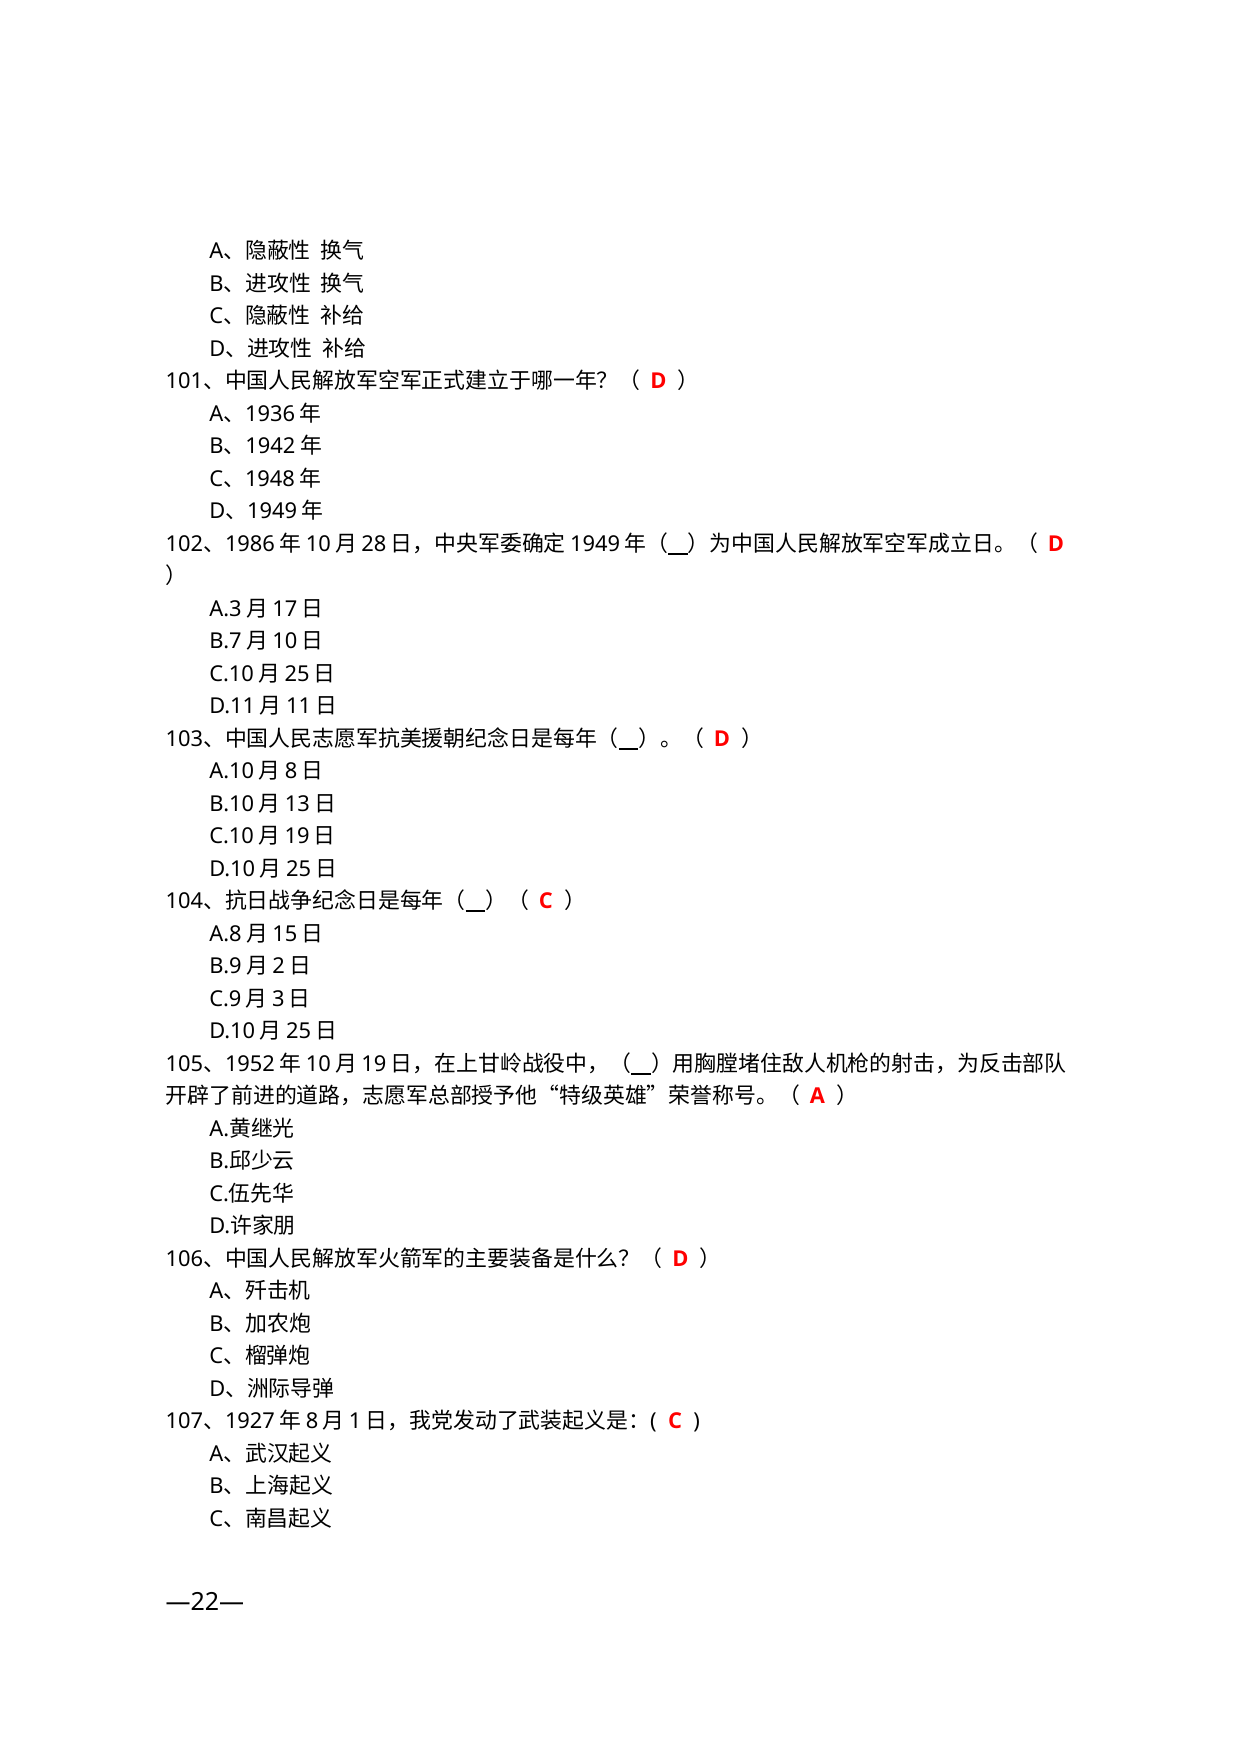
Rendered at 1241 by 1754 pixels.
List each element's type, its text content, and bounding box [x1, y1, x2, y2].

list C.10月25日 [165, 655, 1087, 688]
list C、榴弹炮 [165, 1338, 1087, 1370]
list A.3月17日 [165, 590, 1087, 623]
list C.伍先华 [165, 1175, 1087, 1208]
list C.10月19日 [165, 818, 1087, 850]
list D.许家朋 [165, 1208, 1087, 1240]
list D、洲际导弹 [165, 1370, 1087, 1403]
list A、1936年 [165, 395, 1087, 428]
list B.7月10日 [165, 623, 1087, 655]
list B、进攻性 换气 [165, 265, 1087, 298]
list D.10月25日 [165, 1013, 1087, 1045]
text C、南昌起义 [165, 1500, 1087, 1533]
list A、隐蔽性 换气 [165, 233, 1087, 265]
list B、加农炮 [165, 1305, 1087, 1338]
list D.10月25日 [165, 850, 1087, 883]
list B.10月13日 [165, 785, 1087, 818]
list 101、中国人民解放军空军正式建立于哪一年？（ D ） [165, 363, 1087, 395]
text B、上海起义 [165, 1468, 1087, 1500]
list 105、1952年10月19日，在上甘岭战役中，（ ）用胸膛堵住敌人机枪的射击，为反击部队开辟了前进的道路，志愿军总部授予他“特级英雄”荣誉称号。（ A ） [165, 1045, 1087, 1110]
list C.9月3日 [165, 980, 1087, 1013]
list 104、抗日战争纪念日是每年（ ）（ C ） [165, 883, 1087, 915]
list 106、中国人民解放军火箭军的主要装备是什么？（ D ） [165, 1240, 1087, 1273]
list D、进攻性 补给 [165, 330, 1087, 363]
list C、隐蔽性 补给 [165, 298, 1087, 330]
list A.黄继光 [165, 1110, 1087, 1143]
list A.10月8日 [165, 753, 1087, 785]
list B、1942年 [165, 428, 1087, 460]
text 107、1927年8月1日，我党发动了武装起义是：( C ) [165, 1403, 1087, 1435]
list A.8月15日 [165, 915, 1087, 948]
list D.11月11日 [165, 688, 1087, 720]
list D、1949年 [165, 493, 1087, 525]
list A、歼击机 [165, 1273, 1087, 1305]
list C、1948年 [165, 460, 1087, 493]
text A、武汉起义 [165, 1435, 1087, 1468]
list 103、中国人民志愿军抗美援朝纪念日是每年（ ）。（ D ） [165, 720, 1087, 753]
list 102、1986年10月28日，中央军委确定1949年（ ）为中国人民解放军空军成立日。（ D ） [165, 525, 1087, 590]
list B.9月2日 [165, 948, 1087, 980]
list B.邱少云 [165, 1143, 1087, 1175]
